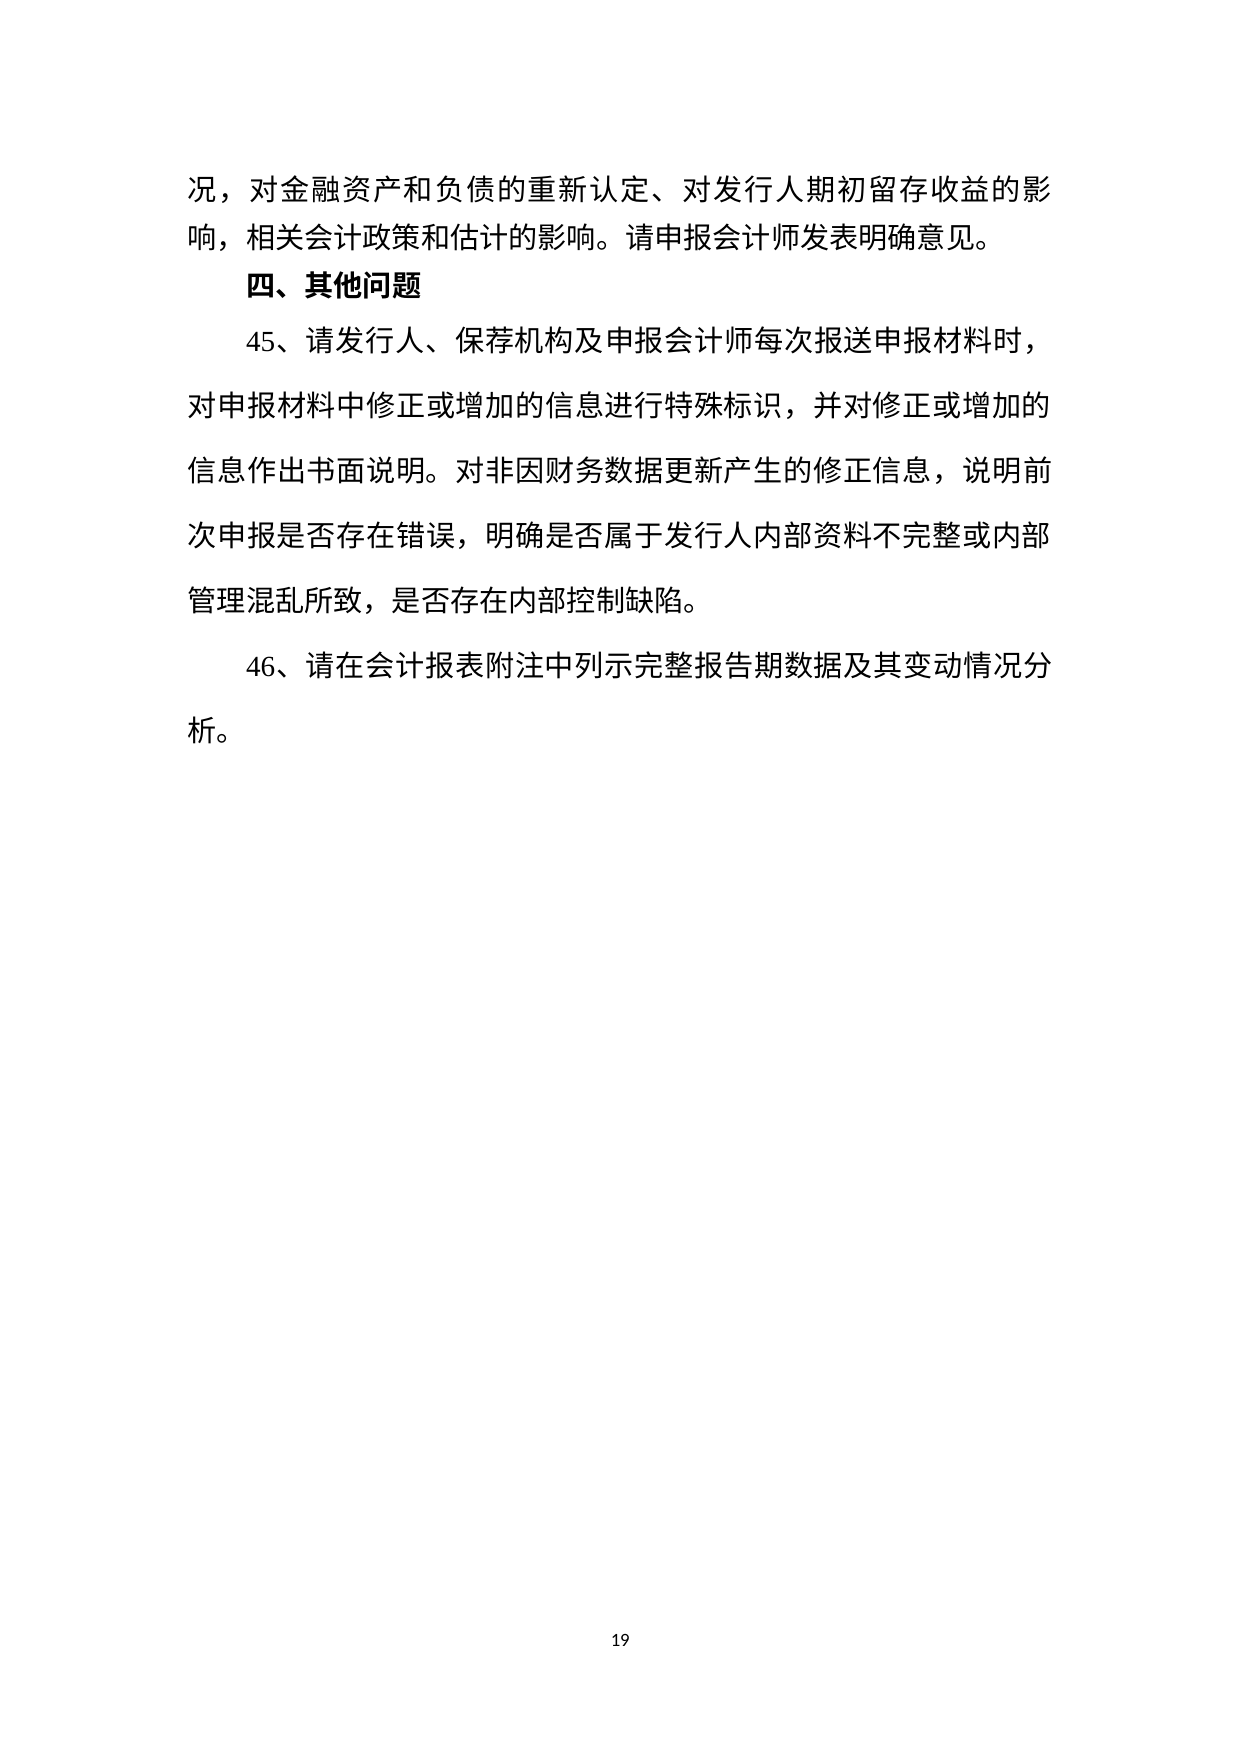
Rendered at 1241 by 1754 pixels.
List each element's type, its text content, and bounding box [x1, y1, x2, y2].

list 46、请在会计报表附注中列示完整报告期数据及其变动情况分析。 [187, 631, 1053, 761]
list 45、请发行人、保荐机构及申报会计师每次报送申报材料时，对申报材料中修正或增加的信息进行特殊标识，并对修正或增加的信息作出书面说明。对非因财务数据更新产生的修正信息，说明前次申报是否存在错误，明确是否属于发行人内部资料不完整或内部管理混乱所致，是否存在内部控制缺陷。 [187, 306, 1053, 631]
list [187, 162, 1053, 258]
list 四、其他问题 [187, 258, 1053, 306]
